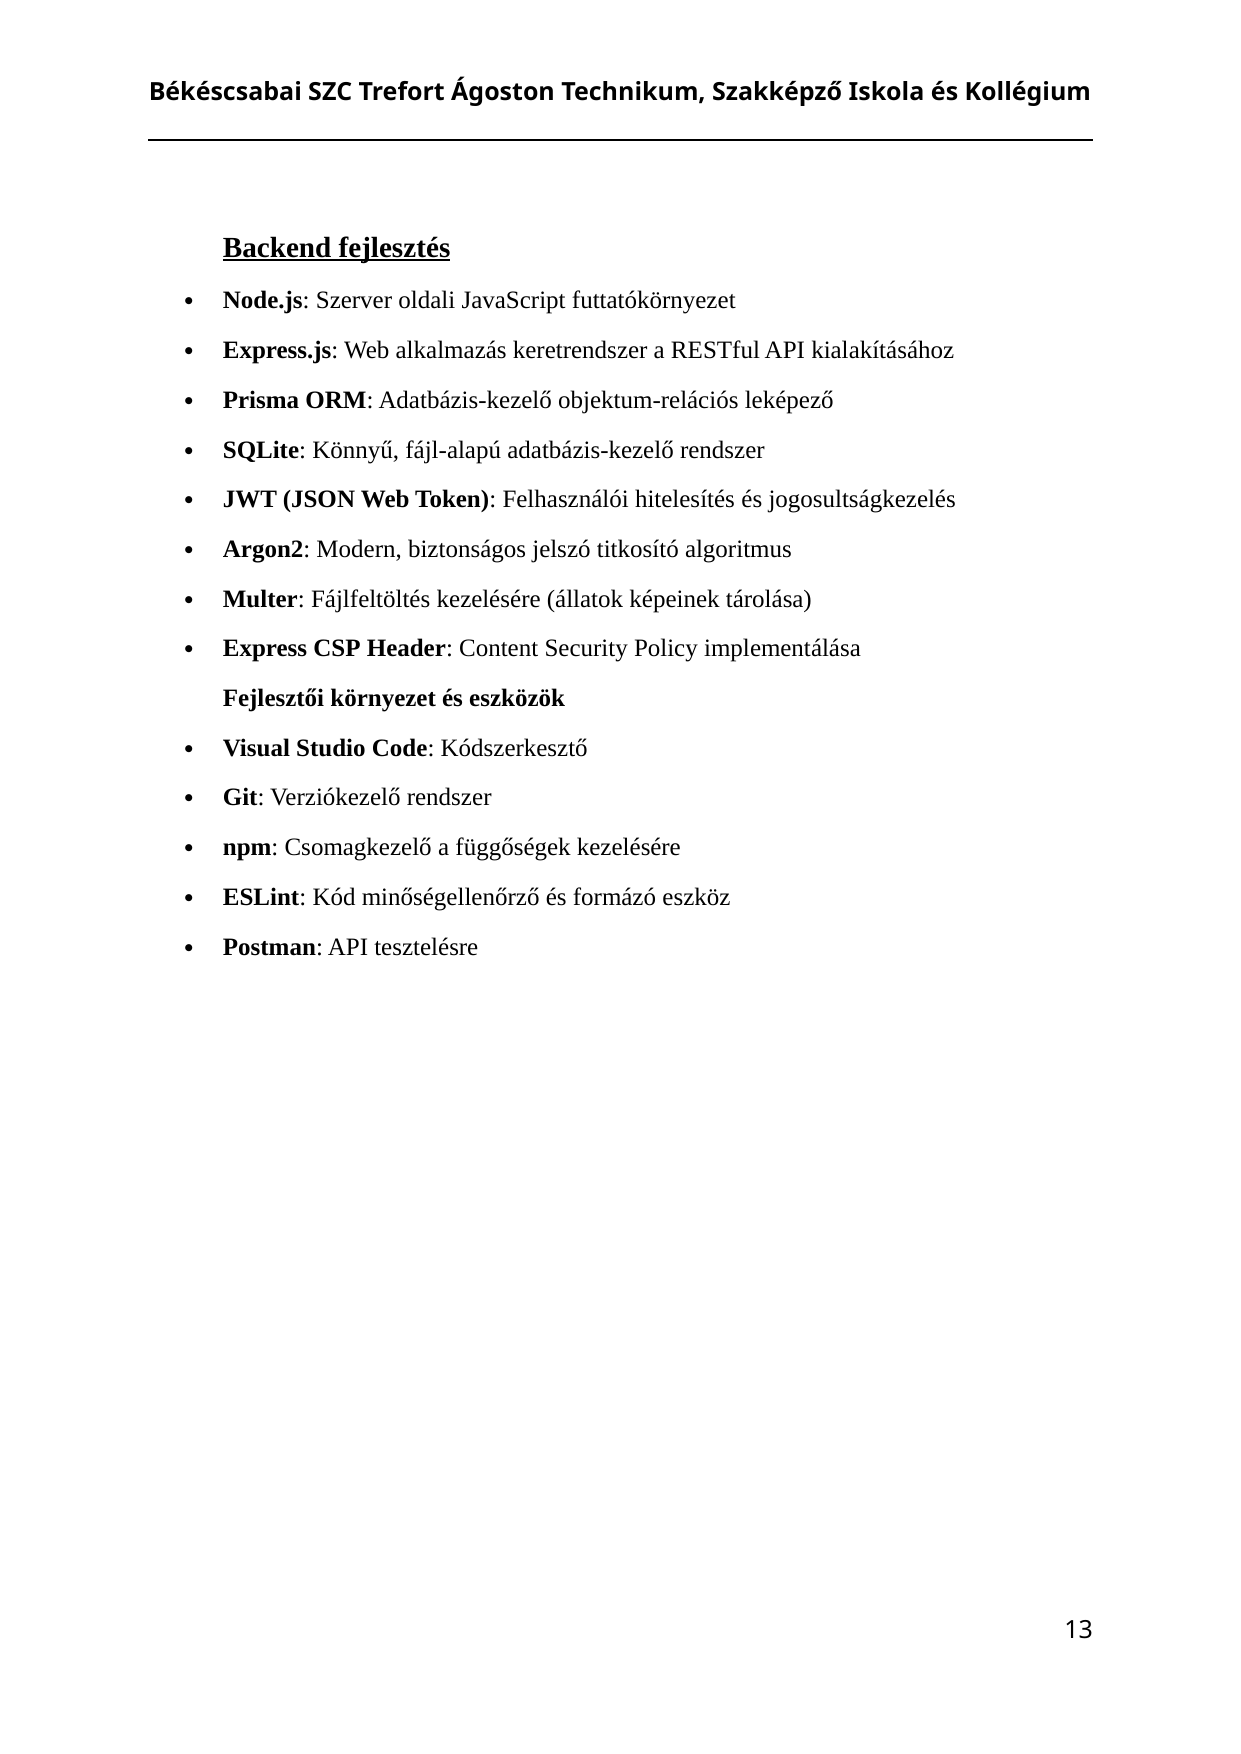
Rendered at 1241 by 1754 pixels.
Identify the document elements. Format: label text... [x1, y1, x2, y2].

list SQLite: Könnyű, fájl-alapú adatbázis-kezelő rendszer [185, 435, 1093, 463]
list Visual Studio Code: Kódszerkesztő [185, 733, 1093, 762]
list JWT (JSON Web Token): Felhasználói hitelesítés és jogosultságkezelés [185, 484, 1093, 513]
list Node.js: Szerver oldali JavaScript futtatókörnyezet [185, 286, 1093, 314]
list Express.js: Web alkalmazás keretrendszer a RESTful API kialakításához [185, 335, 1093, 364]
list ESLint: Kód minőségellenőrző és formázó eszköz [185, 882, 1093, 911]
text Fejlesztői környezet és eszközök [223, 683, 1093, 712]
text Backend fejlesztés [223, 230, 1093, 264]
list Prisma ORM: Adatbázis-kezelő objektum-relációs leképező [185, 385, 1093, 414]
list Multer: Fájlfeltöltés kezelésére (állatok képeinek tárolása) [185, 584, 1093, 612]
list Argon2: Modern, biztonságos jelszó titkosító algoritmus [185, 534, 1093, 563]
list Git: Verziókezelő rendszer [185, 782, 1093, 811]
list Postman: API tesztelésre [185, 932, 1093, 960]
list Express CSP Header: Content Security Policy implementálása [185, 633, 1093, 662]
list npm: Csomagkezelő a függőségek kezelésére [185, 832, 1093, 861]
